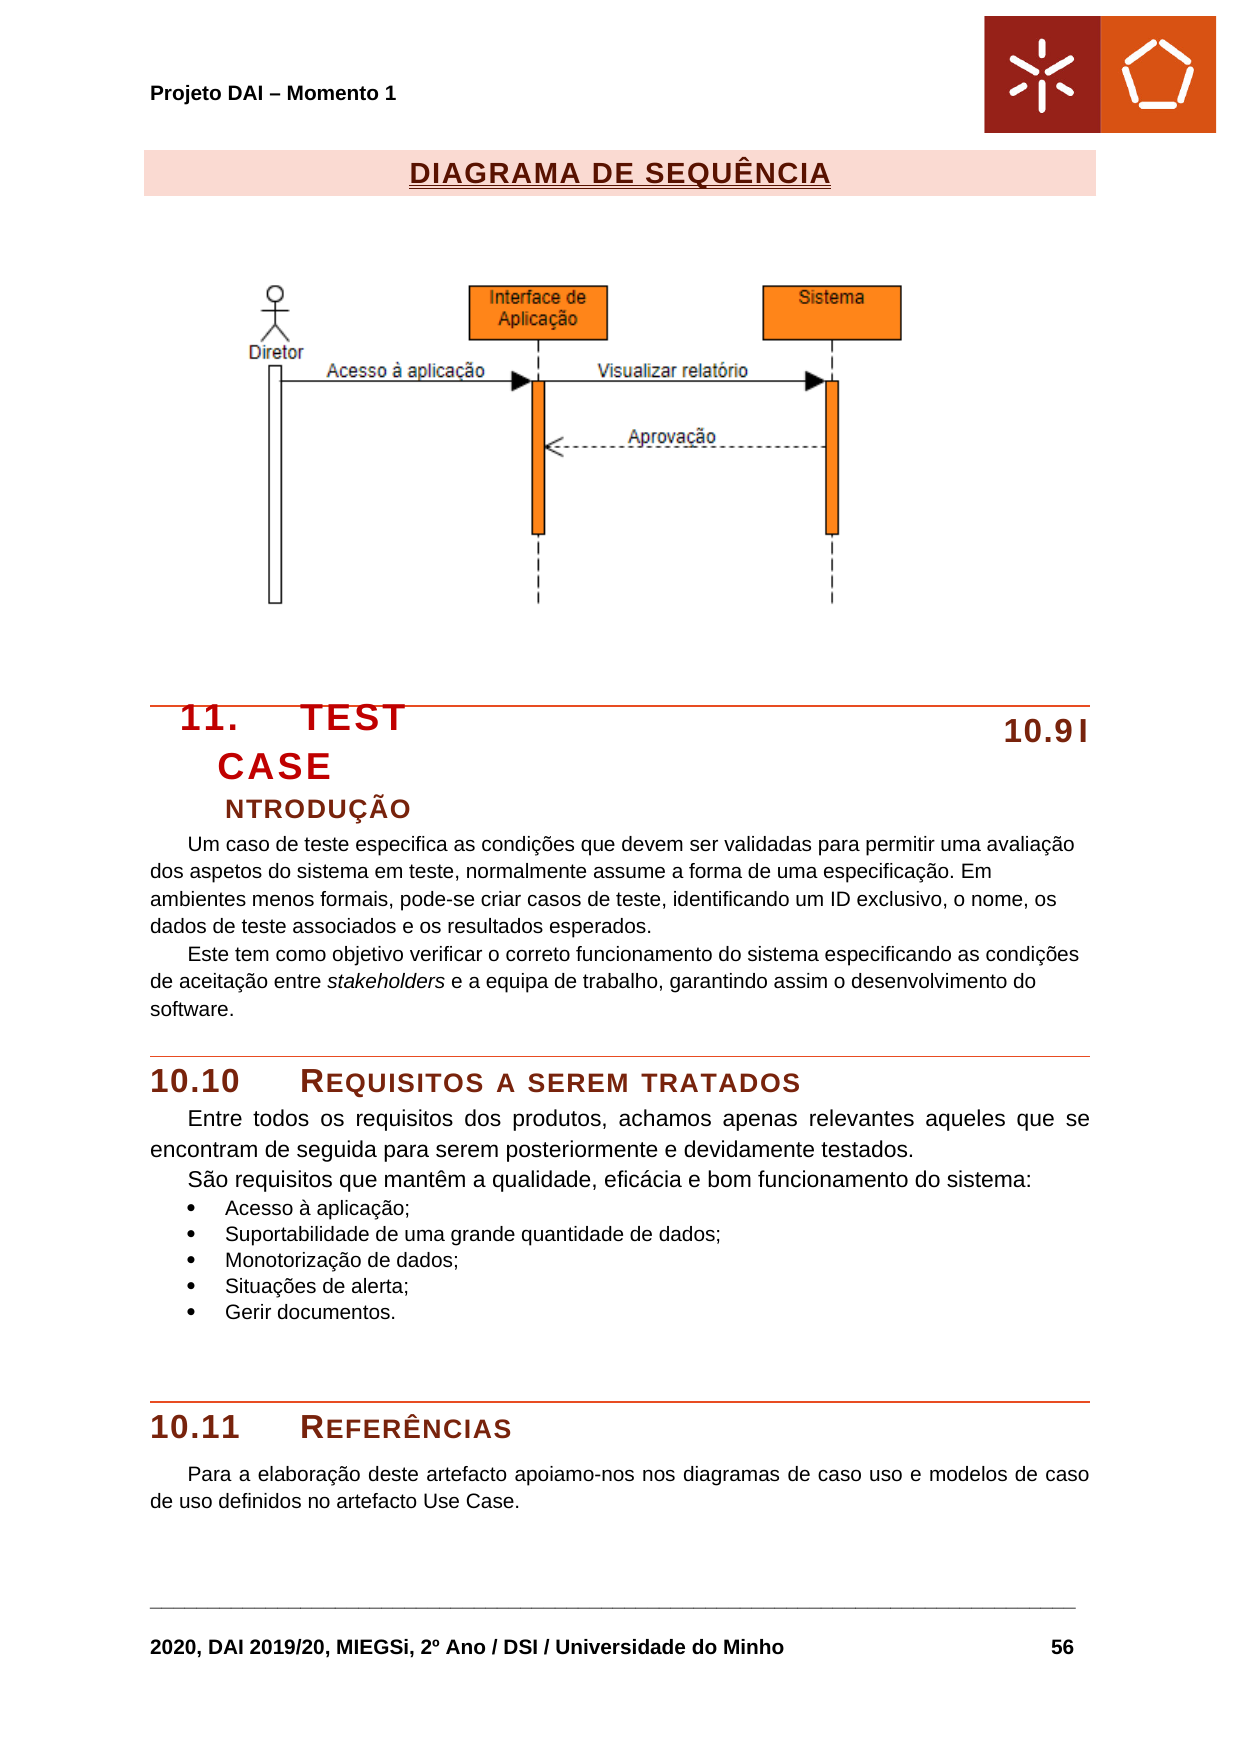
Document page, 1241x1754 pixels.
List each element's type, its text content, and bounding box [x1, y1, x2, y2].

subtitle Referências [150, 1403, 1090, 1445]
subtitle Test Case [179, 695, 506, 788]
text São requisitos que mantêm a qualidade, eficácia e bom funcionamento do sistema: [150, 1166, 1090, 1192]
list Gerir documentos. [187, 1300, 1090, 1324]
subtitle Introdução [150, 707, 1090, 826]
list Monotorização de dados; [187, 1248, 1090, 1272]
text Este tem como objetivo verificar o correto funcionamento do sistema especificando as condições de aceitação entre stakeholders e a equipa de trabalho, garantindo assim o desenvolvimento do software. [150, 942, 1090, 1021]
list Situações de alerta; [187, 1274, 1090, 1298]
list Acesso à aplicação; [187, 1196, 1090, 1220]
text Para a elaboração deste artefacto apoiamo-nos nos diagramas de caso uso e modelos de caso de uso definidos no artefacto Use Case. [150, 1461, 1090, 1513]
subtitle Requisitos a serem tratados [150, 1057, 1090, 1100]
text Um caso de teste especifica as condições que devem ser validadas para permitir uma avaliação dos aspetos do sistema em teste, normalmente assume a forma de uma especificação. Em ambientes menos formais, pode-se criar casos de teste, identificando um ID exclusivo, o nome, os dados de teste associados e os resultados esperados. [150, 832, 1090, 938]
list Suportabilidade de uma grande quantidade de dados; [187, 1222, 1090, 1246]
subtitle Diagrama de Sequência [150, 156, 1090, 190]
picture [168, 232, 985, 697]
picture [984, 16, 1217, 133]
text Entre todos os requisitos dos produtos, achamos apenas relevantes aqueles que se encontram de seguida para serem posteriormente e devidamente testados. [150, 1105, 1090, 1162]
